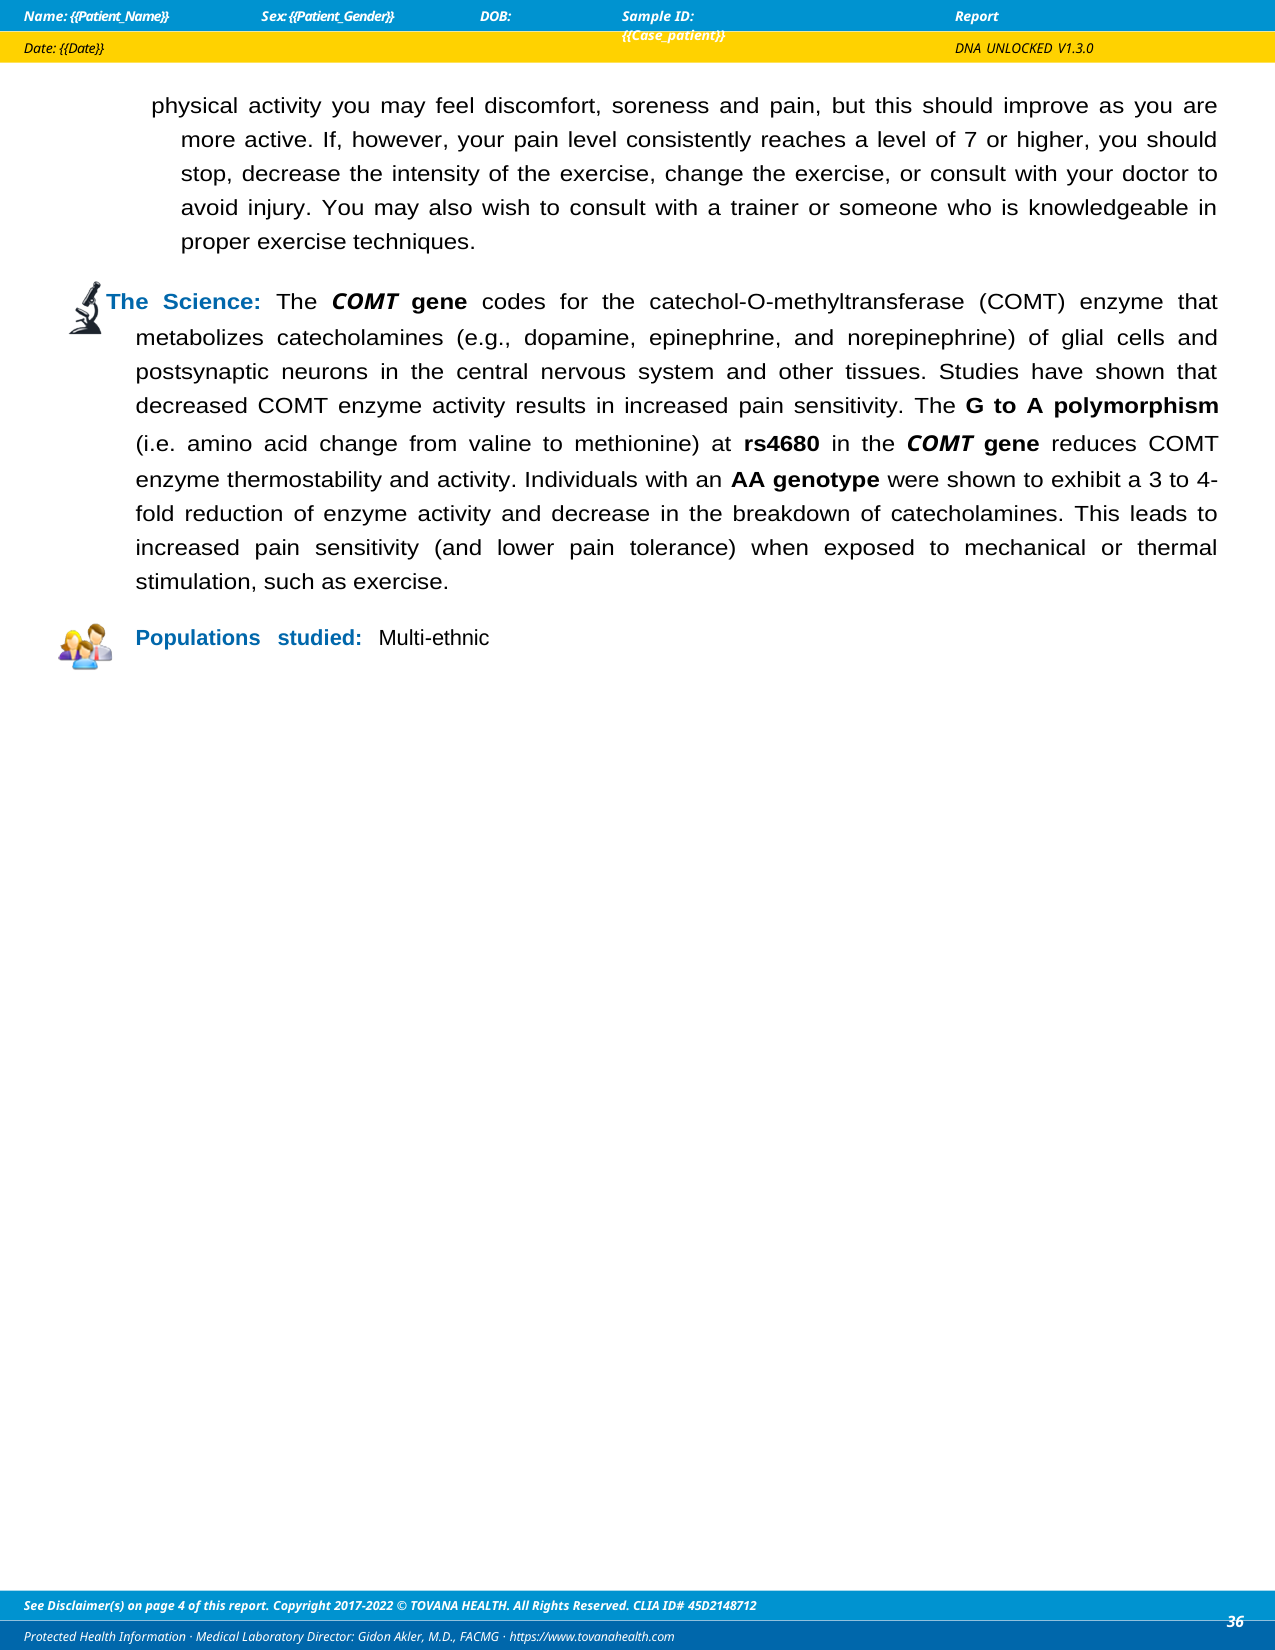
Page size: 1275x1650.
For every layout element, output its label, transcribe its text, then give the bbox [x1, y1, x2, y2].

picture [58, 619, 113, 674]
text The Science: The COMT gene codes for the catechol-O-methyltransferase (COMT) enzyme that metabolizes catecholamines (e.g., dopamine, epinephrine, and norepinephrine) of glial cells and postsynaptic neurons in the central nervous system and other tissues. Studies have shown that decreased COMT enzyme activity results in increased pain sensitivity. The G to A polymorphism (i.e. amino acid change from valine to methionine) at rs4680 in the COMT gene reduces COMT enzyme thermostability and activity. Individuals with an AA genotype were shown to exhibit a 3 to 4-fold reduction of enzyme activity and decrease in the breakdown of catecholamines. This leads to increased pain sensitivity (and lower pain tolerance) when exposed to mechanical or thermal stimulation, such as exercise. [106, 286, 1219, 594]
text Populations studied: Multi-ethnic [135, 625, 1275, 650]
text physical activity you may feel discomfort, soreness and pain, but this should improve as you are more active. If, however, your pain level consistently reaches a level of 7 or higher, you should stop, decrease the intensity of the exercise, change the exercise, or consult with your doctor to avoid injury. You may also wish to consult with a trainer or someone who is knowledgeable in proper exercise techniques. [151, 93, 1219, 254]
picture [58, 280, 113, 335]
